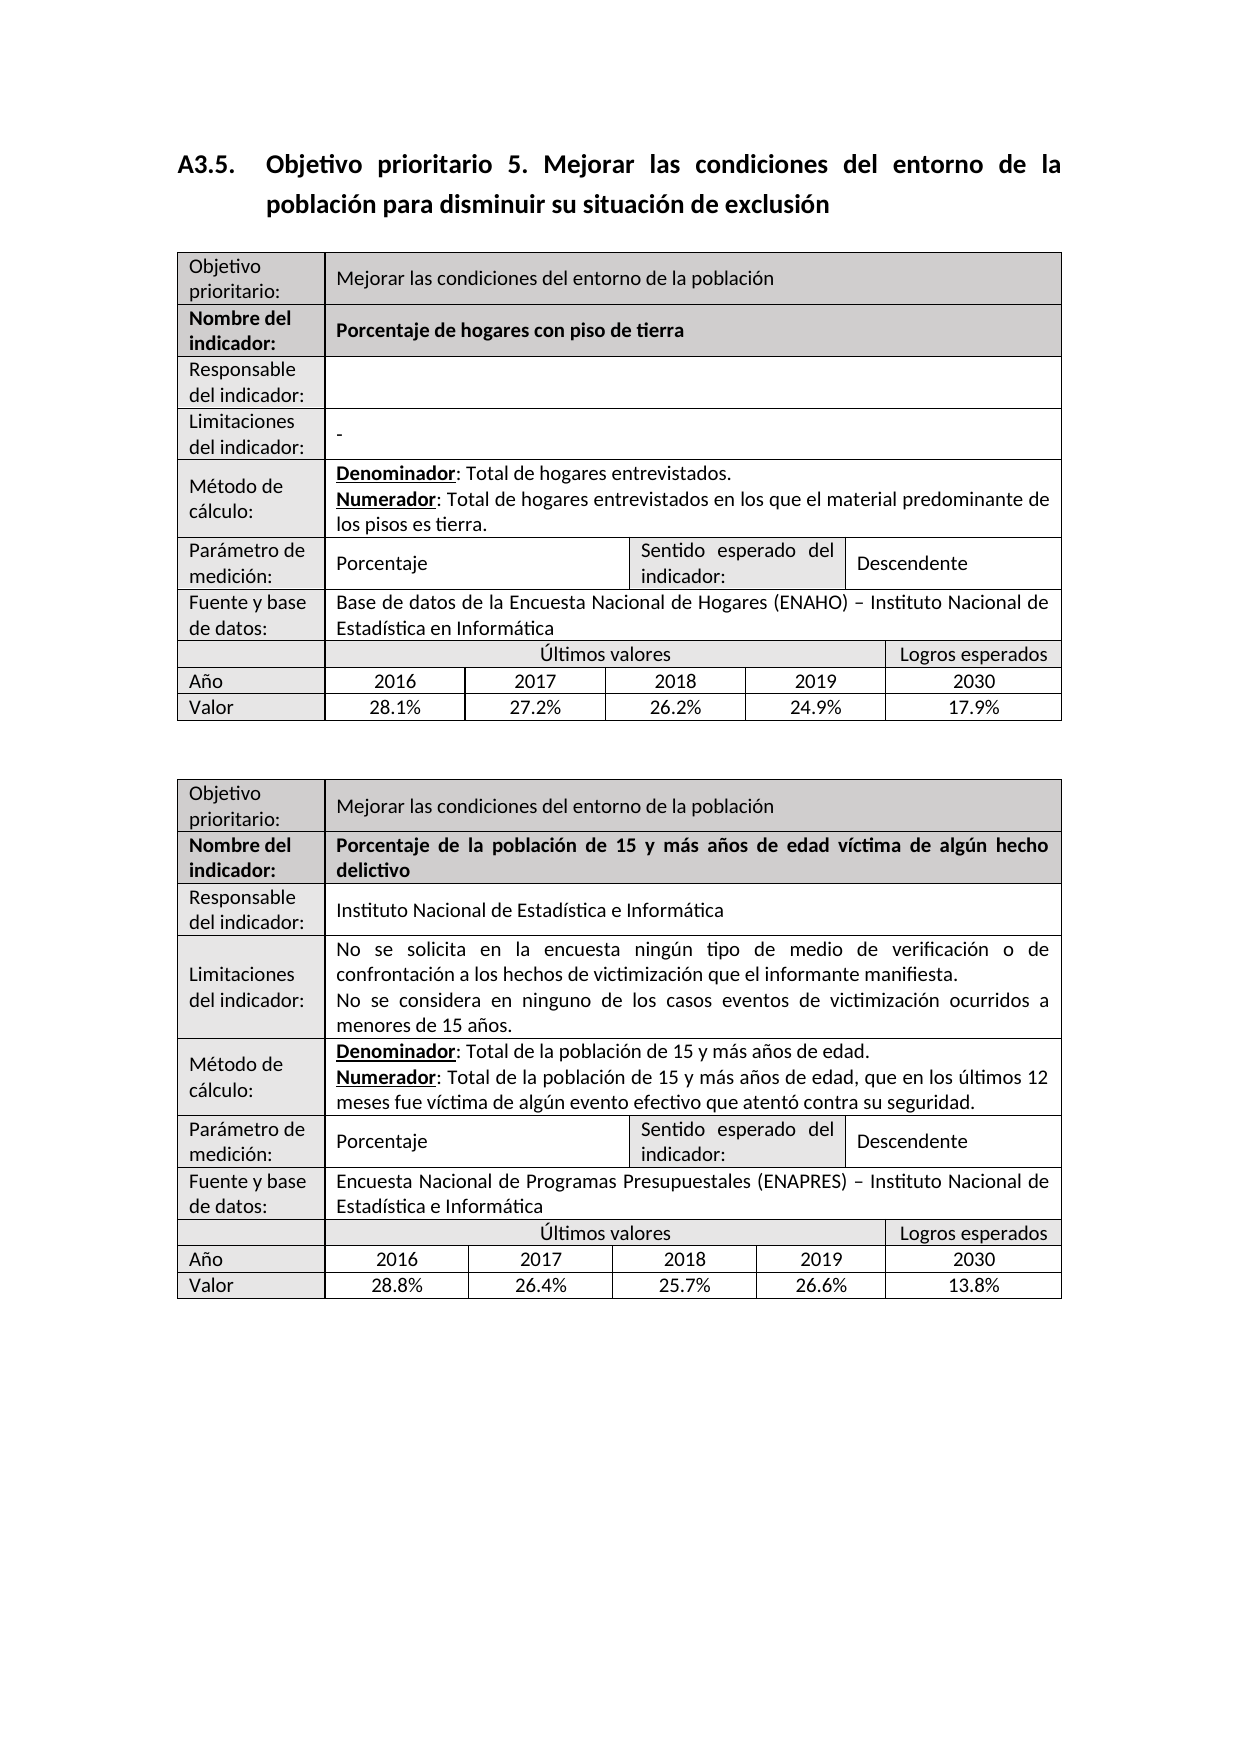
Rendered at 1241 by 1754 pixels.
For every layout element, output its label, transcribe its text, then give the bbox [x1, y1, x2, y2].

table_cell Porcentaje [326, 538, 629, 588]
table_cell 2030 [886, 1246, 1061, 1272]
subtitle A3.5. Objetivo prioritario 5. Mejorar las condiciones del entorno de la población para disminuir su situación de exclusión [177, 148, 1063, 220]
table_cell Fuente y base de datos: [178, 1168, 324, 1219]
table_cell Responsable del indicador: [178, 884, 324, 935]
table_cell 25.7% [613, 1273, 756, 1298]
table_cell Porcentaje [326, 1116, 629, 1167]
table_cell Porcentaje de la población de 15 y más años de edad víctima de algún hecho delictivo [326, 832, 1061, 883]
table_cell [178, 641, 324, 667]
table_cell 2019 [757, 1246, 885, 1272]
table_cell Parámetro de medición: [178, 538, 324, 588]
table_cell Porcentaje de hogares con piso de tierra [326, 305, 1061, 356]
table_cell 26.6% [757, 1273, 885, 1298]
table_header Objetivo prioritario: [178, 780, 324, 831]
table_cell Descendente [846, 1116, 1061, 1167]
table_cell Instituto Nacional de Estadística e Informática [326, 884, 1061, 935]
table_cell Nombre del indicador: [178, 832, 324, 883]
table_cell - [326, 409, 1061, 459]
table_cell No se solicita en la encuesta ningún tipo de medio de verificación o de confrontación a los hechos de victimización que el informante manifiesta. No se considera en ninguno de los casos eventos de victimización ocurridos a menores de 15 años. [326, 936, 1061, 1038]
table_cell Método de cálculo: [178, 460, 324, 537]
table_cell Logros esperados [886, 641, 1061, 667]
table_cell 2017 [466, 668, 605, 693]
table_cell 2016 [326, 668, 464, 693]
table_cell 28.1% [326, 694, 464, 720]
table_cell Sentido esperado del indicador: [630, 538, 845, 588]
table_cell 2017 [469, 1246, 612, 1272]
table_cell Nombre del indicador: [178, 305, 324, 356]
table_cell Denominador: Total de hogares entrevistados. Numerador: Total de hogares entrevistados en los que el material predominante de los pisos es tierra. [326, 460, 1061, 537]
table_header Mejorar las condiciones del entorno de la población [326, 253, 1061, 304]
table_cell 2019 [746, 668, 885, 693]
table_cell 13.8% [886, 1273, 1061, 1298]
table_cell Descendente [846, 538, 1061, 588]
table_header Mejorar las condiciones del entorno de la población [326, 780, 1061, 831]
table_cell 2016 [326, 1246, 468, 1272]
table_cell Fuente y base de datos: [178, 590, 324, 640]
table_cell [178, 1220, 324, 1245]
table_cell Valor [178, 694, 324, 720]
table_cell Responsable del indicador: [178, 357, 324, 407]
table_cell 2030 [886, 668, 1061, 693]
table_cell Base de datos de la Encuesta Nacional de Hogares (ENAHO) – Instituto Nacional de Estadística en Informática [326, 590, 1061, 640]
table_cell Limitaciones del indicador: [178, 936, 324, 1038]
table_cell 28.8% [326, 1273, 468, 1298]
table_cell 17.9% [886, 694, 1061, 720]
table_cell Limitaciones del indicador: [178, 409, 324, 459]
table_cell Parámetro de medición: [178, 1116, 324, 1167]
table_cell Últimos valores [326, 1220, 885, 1245]
table_cell Año [178, 668, 324, 693]
table_cell 27.2% [466, 694, 605, 720]
table_cell 26.2% [606, 694, 745, 720]
table_cell Año [178, 1246, 324, 1272]
table_cell 26.4% [469, 1273, 612, 1298]
table_cell Sentido esperado del indicador: [630, 1116, 845, 1167]
table_cell 24.9% [746, 694, 885, 720]
table_cell Últimos valores [326, 641, 885, 667]
table_cell Encuesta Nacional de Programas Presupuestales (ENAPRES) – Instituto Nacional de Estadística e Informática [326, 1168, 1061, 1219]
table_cell Método de cálculo: [178, 1039, 324, 1115]
table_cell [326, 357, 1061, 407]
table_cell 2018 [613, 1246, 756, 1272]
table_cell Logros esperados [886, 1220, 1061, 1245]
table_cell Valor [178, 1273, 324, 1298]
table_header Objetivo prioritario: [178, 253, 324, 304]
table_cell Denominador: Total de la población de 15 y más años de edad. Numerador: Total de la población de 15 y más años de edad, que en los últimos 12 meses fue víctima de algún evento efectivo que atentó contra su seguridad. [326, 1039, 1061, 1115]
table_cell 2018 [606, 668, 745, 693]
